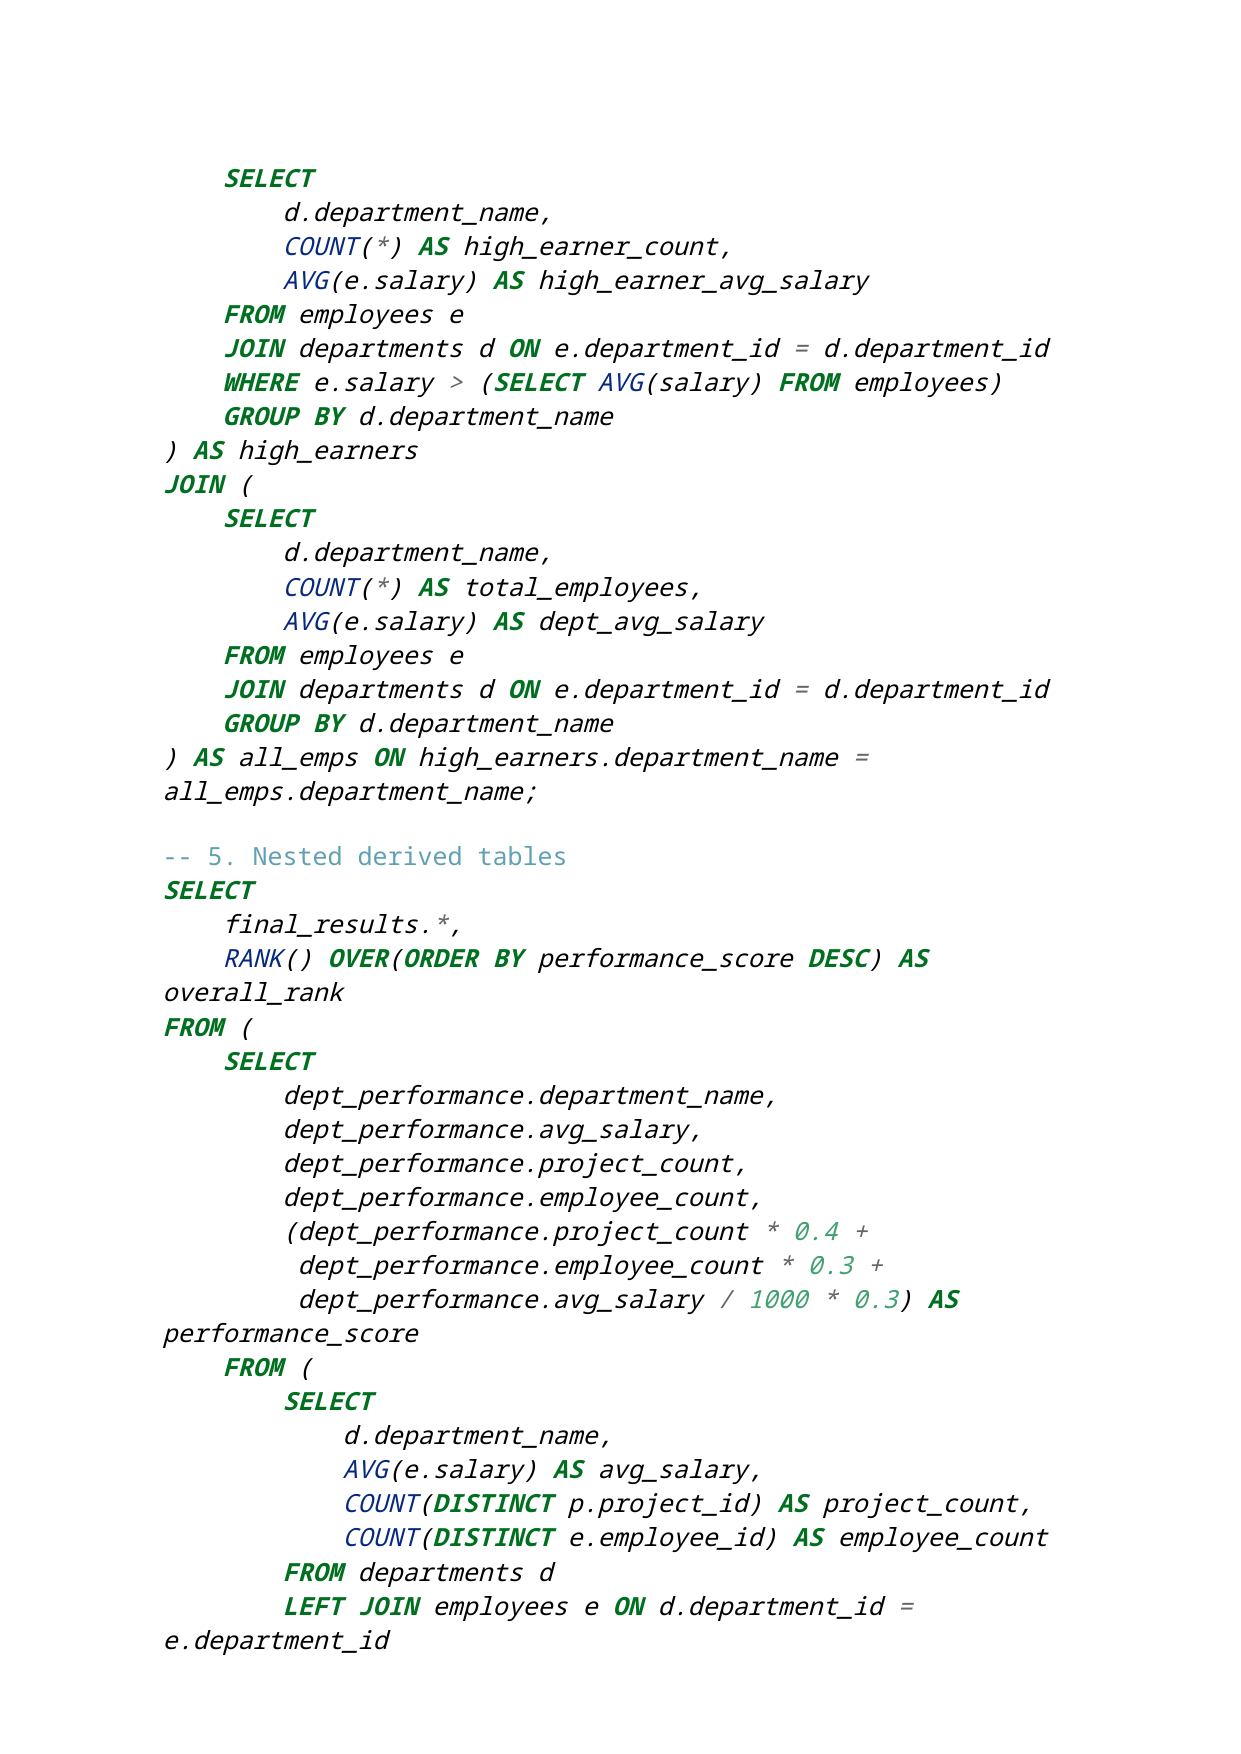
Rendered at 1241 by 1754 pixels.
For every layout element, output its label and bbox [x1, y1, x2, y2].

text [162, 160, 1078, 1656]
